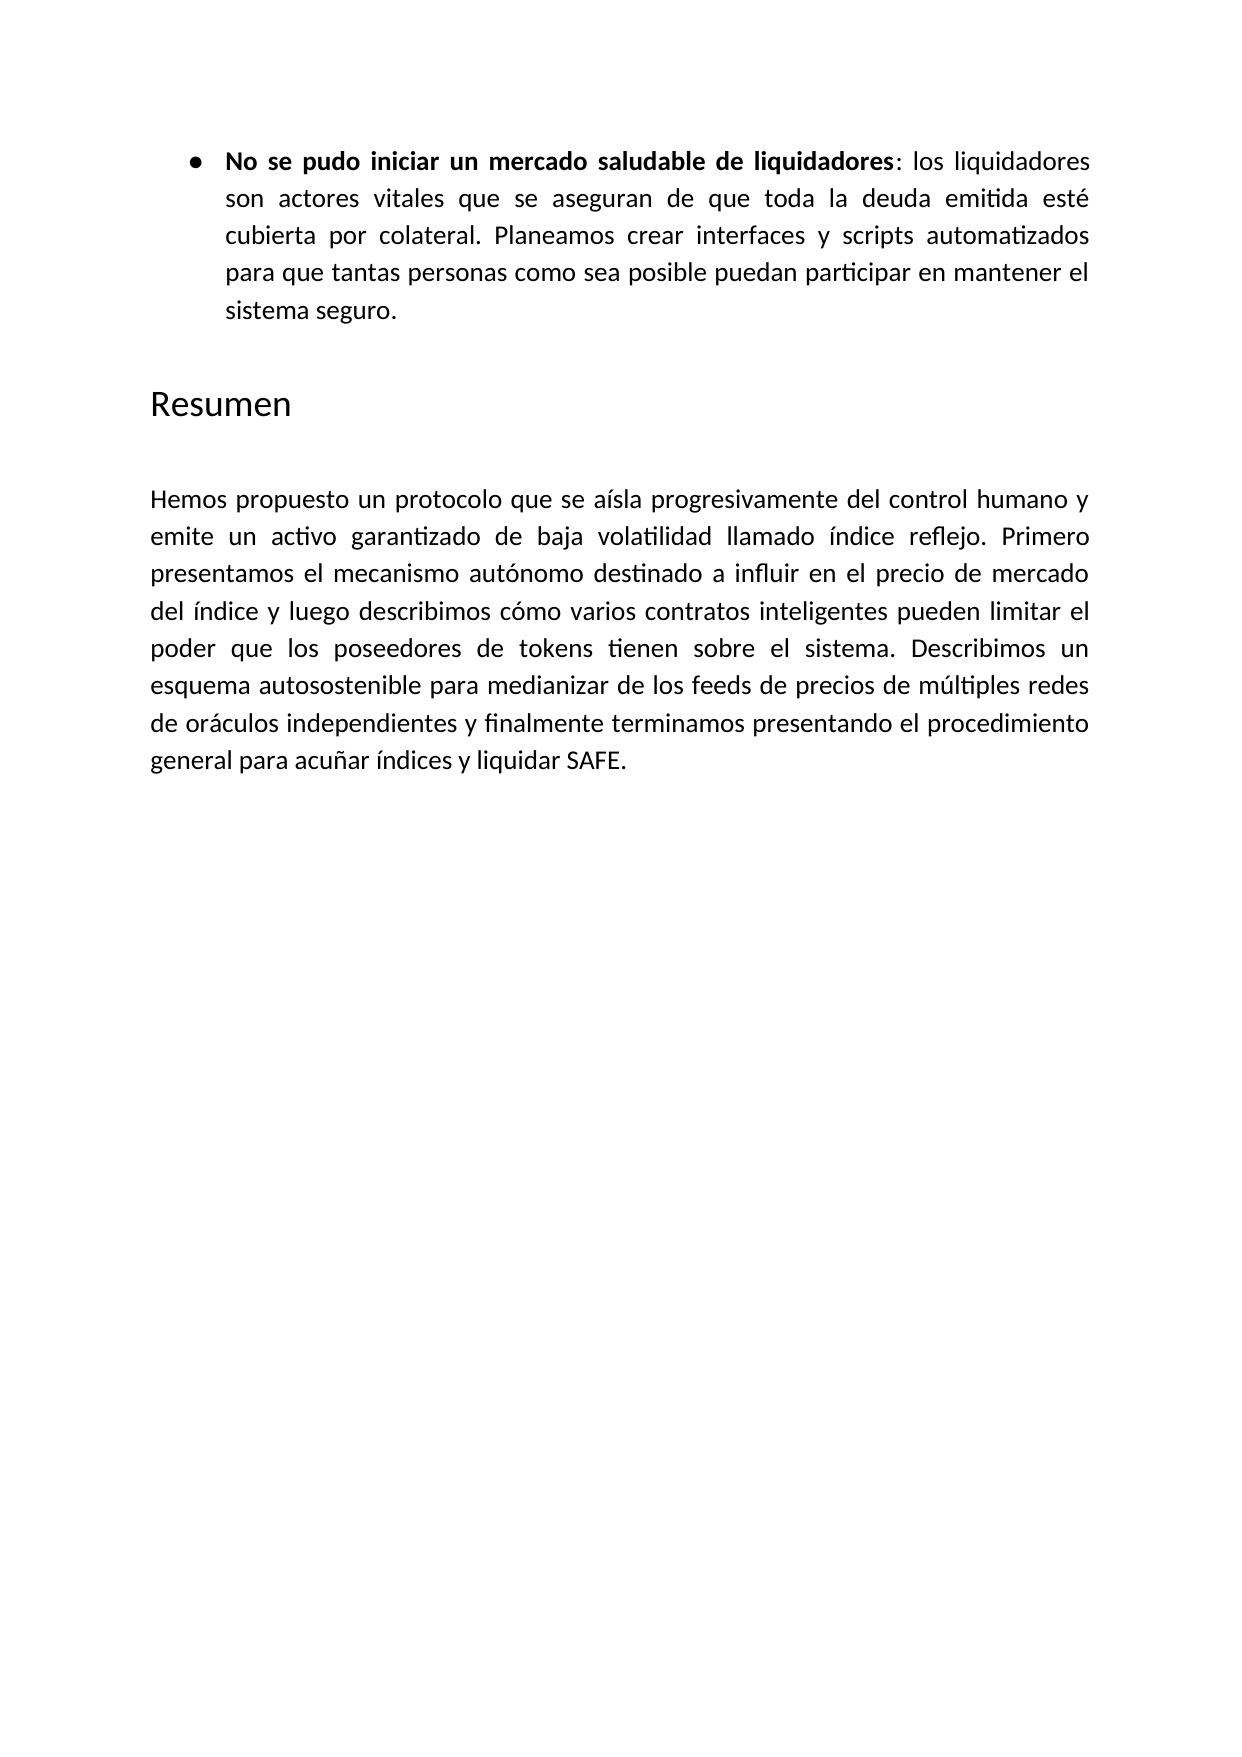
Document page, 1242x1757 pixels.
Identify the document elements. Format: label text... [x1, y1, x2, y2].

text Hemos propuesto un protocolo que se aísla progresivamente del control humano y emite un activo garantizado de baja volatilidad llamado índice reflejo. Primero presentamos el mecanismo autónomo destinado a influir en el precio de mercado del índice y luego describimos cómo varios contratos inteligentes pueden limitar el poder que los poseedores de tokens tienen sobre el sistema. Describimos un esquema autosostenible para medianizar de los feeds de precios de múltiples redes de oráculos independientes y finalmente terminamos presentando el procedimiento general para acuñar índices y liquidar SAFE. [150, 482, 1091, 776]
subtitle Resumen [150, 380, 1106, 426]
list No se pudo iniciar un mercado saludable de liquidadores: los liquidadores son actores vitales que se aseguran de que toda la deuda emitida esté cubierta por colateral. Planeamos crear interfaces y scripts automatizados para que tantas personas como sea posible puedan participar en mantener el sistema seguro. [187, 144, 1090, 326]
